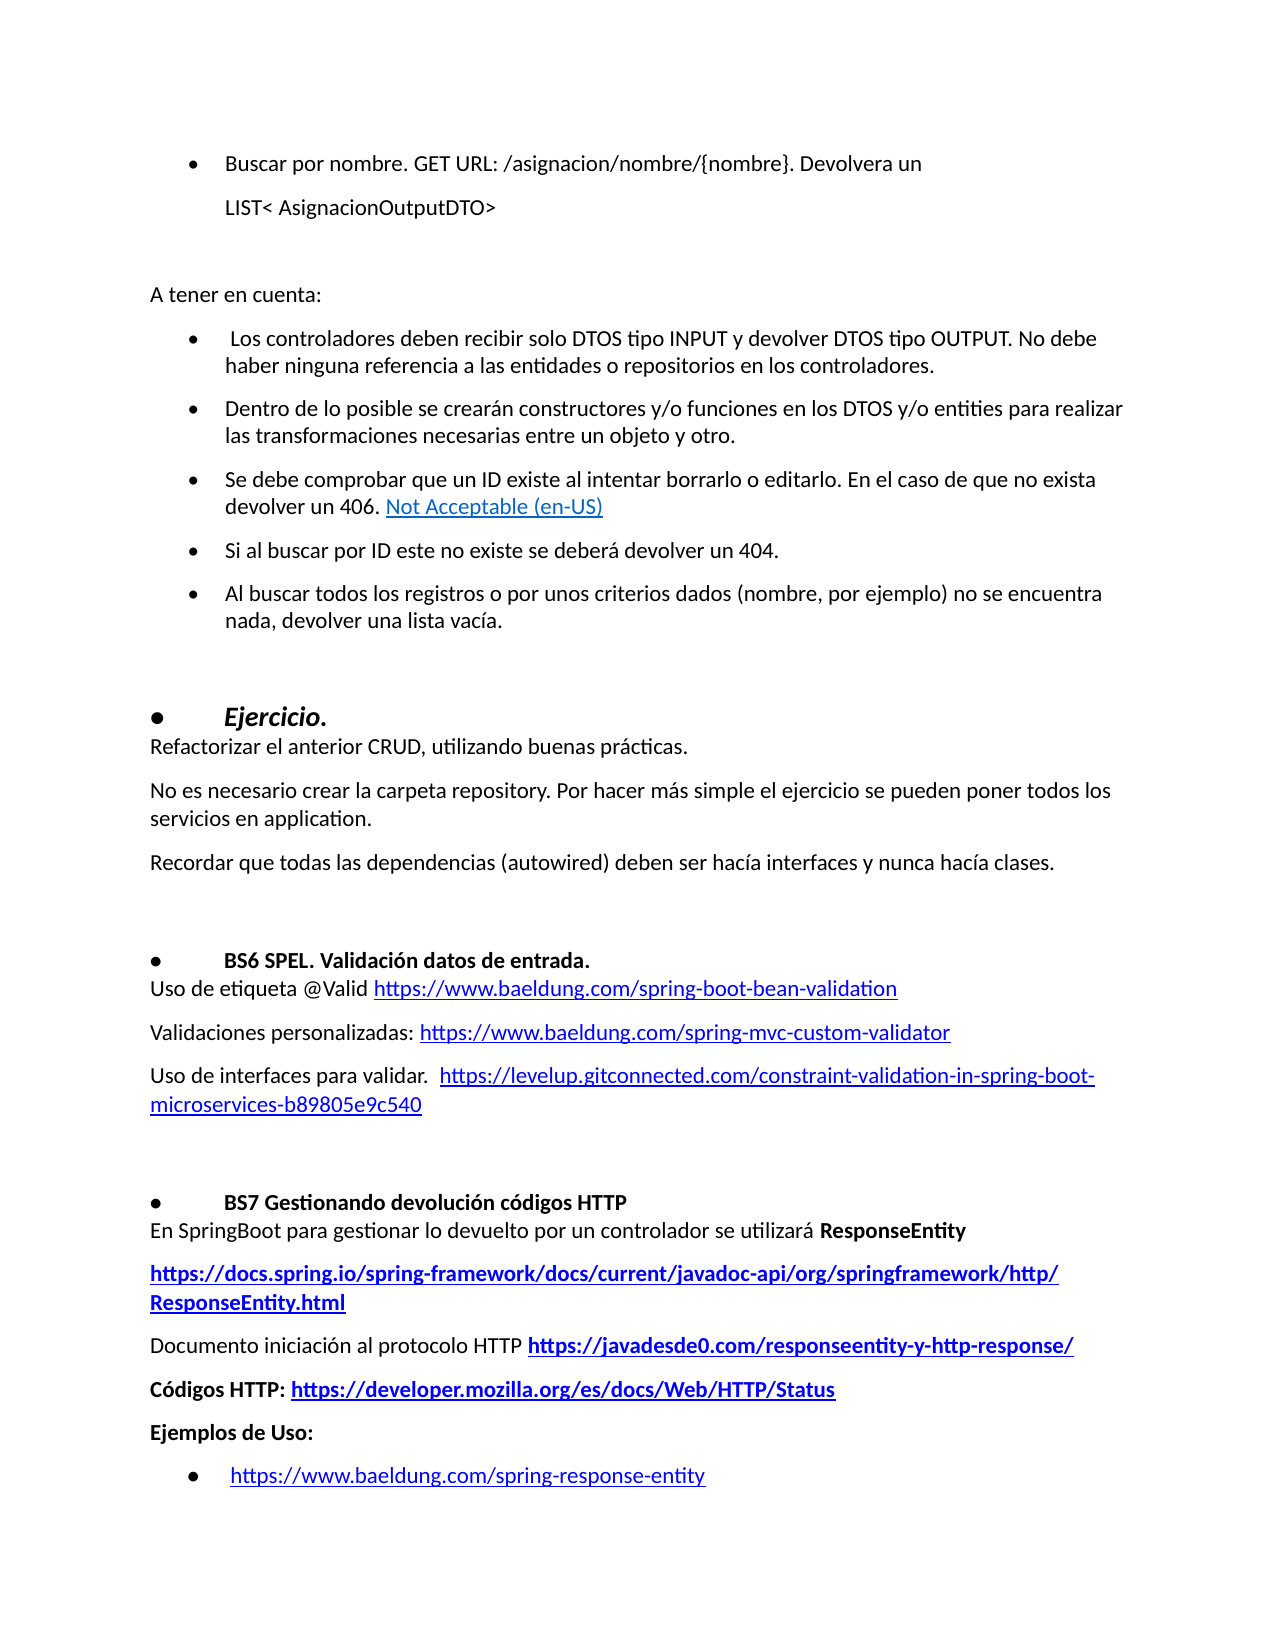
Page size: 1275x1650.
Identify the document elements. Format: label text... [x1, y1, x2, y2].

list Dentro de lo posible se crearán constructores y/o funciones en los DTOS y/o entities para realizar las transformaciones necesarias entre un objeto y otro. [187, 395, 1125, 449]
text Uso de interfaces para validar. https://levelup.gitconnected.com/constraint-validation-in-spring-boot-microservices-b89805e9c540 [150, 1061, 1125, 1118]
list Se debe comprobar que un ID existe al intentar borrarlo o editarlo. En el caso de que no exista devolver un 406. Not Acceptable (en-US) [187, 466, 1125, 520]
text A tener en cuenta: [150, 281, 1125, 308]
list Ejercicio. [150, 707, 1125, 732]
text En SpringBoot para gestionar lo devuelto por un controlador se utilizará ResponseEntity [150, 1216, 1125, 1244]
list Buscar por nombre. GET URL: /asignacion/nombre/{nombre}. Devolvera un [187, 150, 1125, 177]
text Uso de etiqueta @Valid https://www.baeldung.com/spring-boot-bean-validation [150, 974, 1125, 1003]
text Códigos HTTP: https://developer.mozilla.org/es/docs/Web/HTTP/Status [150, 1374, 1125, 1403]
list Al buscar todos los registros o por unos criterios dados (nombre, por ejemplo) no se encuentra nada, devolver una lista vacía. [187, 580, 1125, 634]
text Ejemplos de Uso: [150, 1418, 1125, 1446]
list BS7 Gestionando devolución códigos HTTP [150, 1191, 1125, 1216]
text Validaciones personalizadas: https://www.baeldung.com/spring-mvc-custom-validator [150, 1017, 1125, 1046]
list Los controladores deben recibir solo DTOS tipo INPUT y devolver DTOS tipo OUTPUT. No debe haber ninguna referencia a las entidades o repositorios en los controladores. [187, 324, 1125, 378]
list Si al buscar por ID este no existe se deberá devolver un 404. [187, 536, 1125, 563]
text Refactorizar el anterior CRUD, utilizando buenas prácticas. [150, 732, 1125, 761]
text No es necesario crear la carpeta repository. Por hacer más simple el ejercicio se pueden poner todos los servicios en application. [150, 775, 1125, 833]
text https://docs.spring.io/spring-framework/docs/current/javadoc-api/org/springframework/http/ResponseEntity.html [150, 1259, 1125, 1316]
text LIST< AsignacionOutputDTO> [225, 194, 1125, 221]
text Documento iniciación al protocolo HTTP https://javadesde0.com/responseentity-y-http-response/ [150, 1331, 1125, 1360]
list BS6 SPEL. Validación datos de entrada. [150, 949, 1125, 974]
text Recordar que todas las dependencias (autowired) deben ser hacía interfaces y nunca hacía clases. [150, 847, 1125, 876]
list https://www.baeldung.com/spring-response-entity [187, 1461, 1125, 1490]
